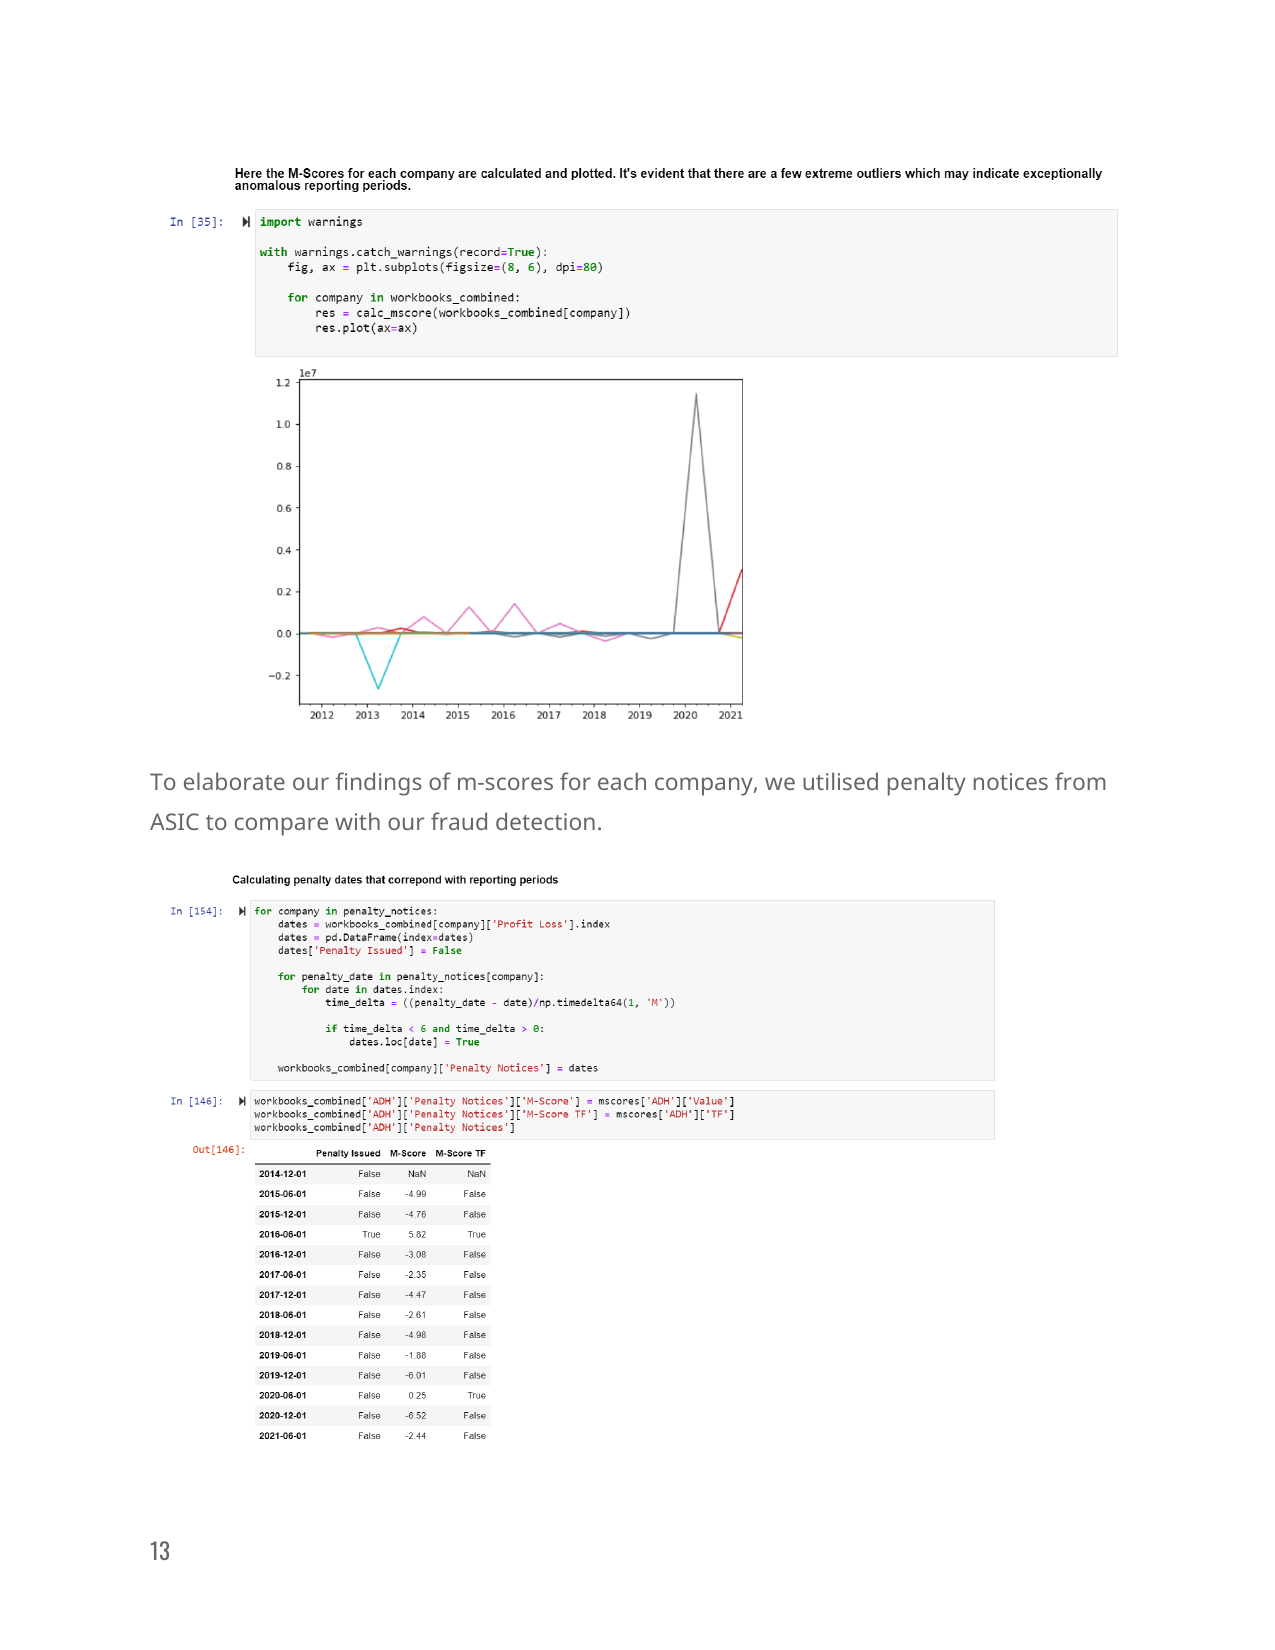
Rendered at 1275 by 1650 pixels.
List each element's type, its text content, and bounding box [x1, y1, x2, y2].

picture [150, 150, 1125, 736]
picture [150, 867, 1003, 1462]
text To elaborate our findings of m-scores for each company, we utilised penalty notices from ASIC to compare with our fraud detection. [150, 766, 1125, 837]
